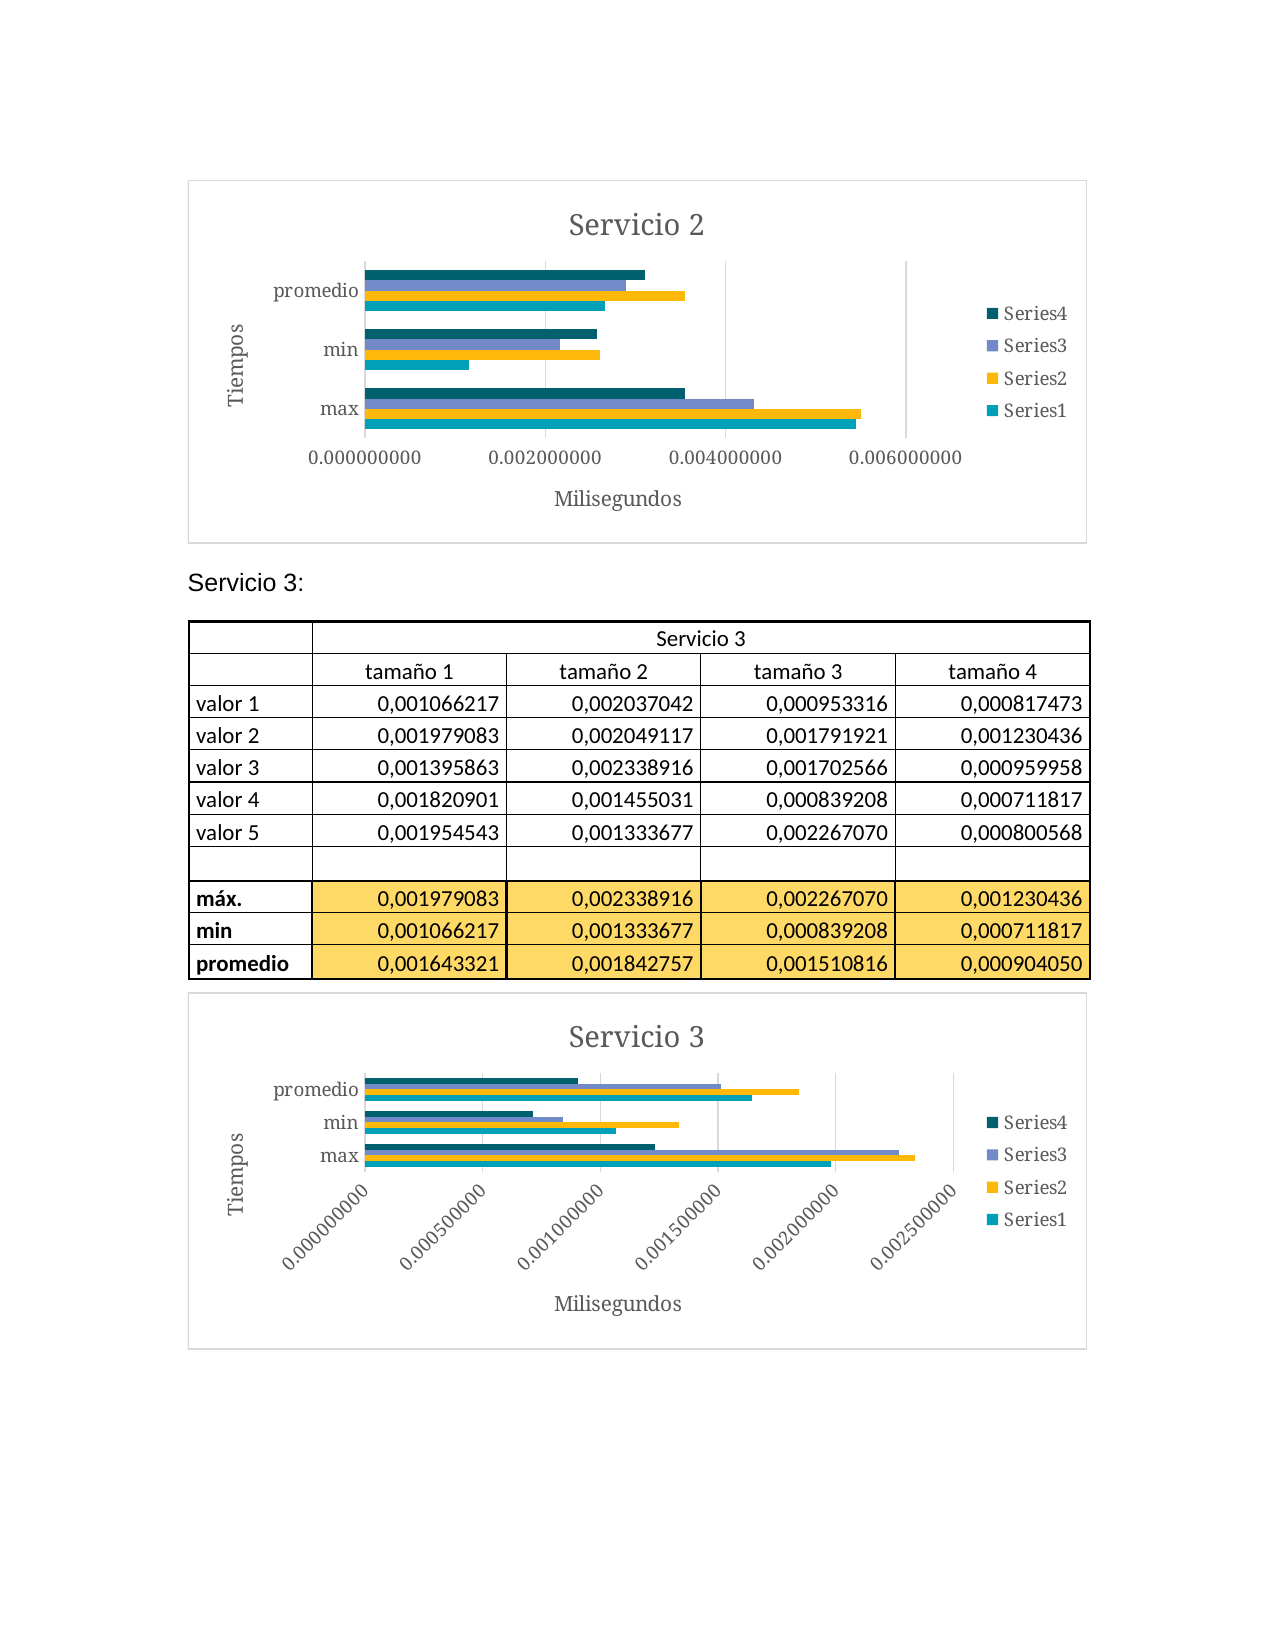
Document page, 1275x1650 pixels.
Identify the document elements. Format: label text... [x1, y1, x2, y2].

table_cell 0,001643321 [313, 945, 505, 978]
table_cell 0,001979083 [313, 718, 506, 749]
table_cell 0,001395863 [313, 750, 506, 781]
table_cell 0,001791921 [701, 718, 895, 749]
table_cell 0,000839208 [701, 783, 895, 813]
table_cell 0,002267070 [701, 815, 895, 846]
table_cell 0,001842757 [508, 945, 700, 978]
table_cell 0,001333677 [508, 913, 700, 944]
table_cell 0,000959958 [896, 750, 1089, 781]
table_cell promedio [190, 945, 311, 978]
table_cell máx. [190, 882, 311, 912]
table_cell 0,001702566 [701, 750, 895, 781]
table_cell valor 2 [190, 718, 312, 749]
table_cell 0,001979083 [313, 882, 505, 912]
table_cell min [190, 913, 311, 944]
table_header [190, 623, 312, 653]
table_cell tamaño 1 [313, 654, 506, 685]
table_cell valor 5 [190, 815, 312, 846]
table_cell valor 3 [190, 750, 312, 781]
table_cell 0,001230436 [896, 718, 1089, 749]
table_cell tamaño 3 [701, 654, 895, 685]
table_cell 0,000953316 [701, 686, 895, 717]
table_cell [507, 847, 700, 879]
table_cell 0,002267070 [702, 882, 894, 912]
table_cell 0,001333677 [507, 815, 700, 846]
table_cell 0,001954543 [313, 815, 506, 846]
table_cell 0,001066217 [313, 686, 506, 717]
table_cell valor 4 [190, 783, 312, 813]
table_cell 0,002049117 [507, 718, 700, 749]
table_header Servicio 3 [313, 623, 1089, 653]
table_cell 0,000711817 [896, 913, 1089, 944]
table_cell 0,002338916 [508, 882, 700, 912]
table_cell [701, 847, 895, 879]
table_cell 0,000817473 [896, 686, 1089, 717]
table_cell 0,001455031 [507, 783, 700, 813]
table_cell 0,002037042 [507, 686, 700, 717]
table_cell tamaño 2 [507, 654, 700, 685]
text Servicio 3: [187, 568, 1087, 597]
table_cell [190, 847, 312, 879]
table_cell 0,000711817 [896, 783, 1089, 813]
table_cell 0,001820901 [313, 783, 506, 813]
table_cell 0,002338916 [507, 750, 700, 781]
table_cell 0,001066217 [313, 913, 505, 944]
table_cell 0,001510816 [702, 945, 894, 978]
table_cell tamaño 4 [896, 654, 1089, 685]
table_cell [190, 654, 312, 685]
table_cell [313, 847, 506, 879]
table_cell 0,001230436 [896, 882, 1089, 912]
table_cell 0,000839208 [702, 913, 894, 944]
table_cell 0,000904050 [896, 945, 1089, 978]
table_cell [896, 847, 1089, 879]
table_cell valor 1 [190, 686, 312, 717]
table_cell 0,000800568 [896, 815, 1089, 846]
